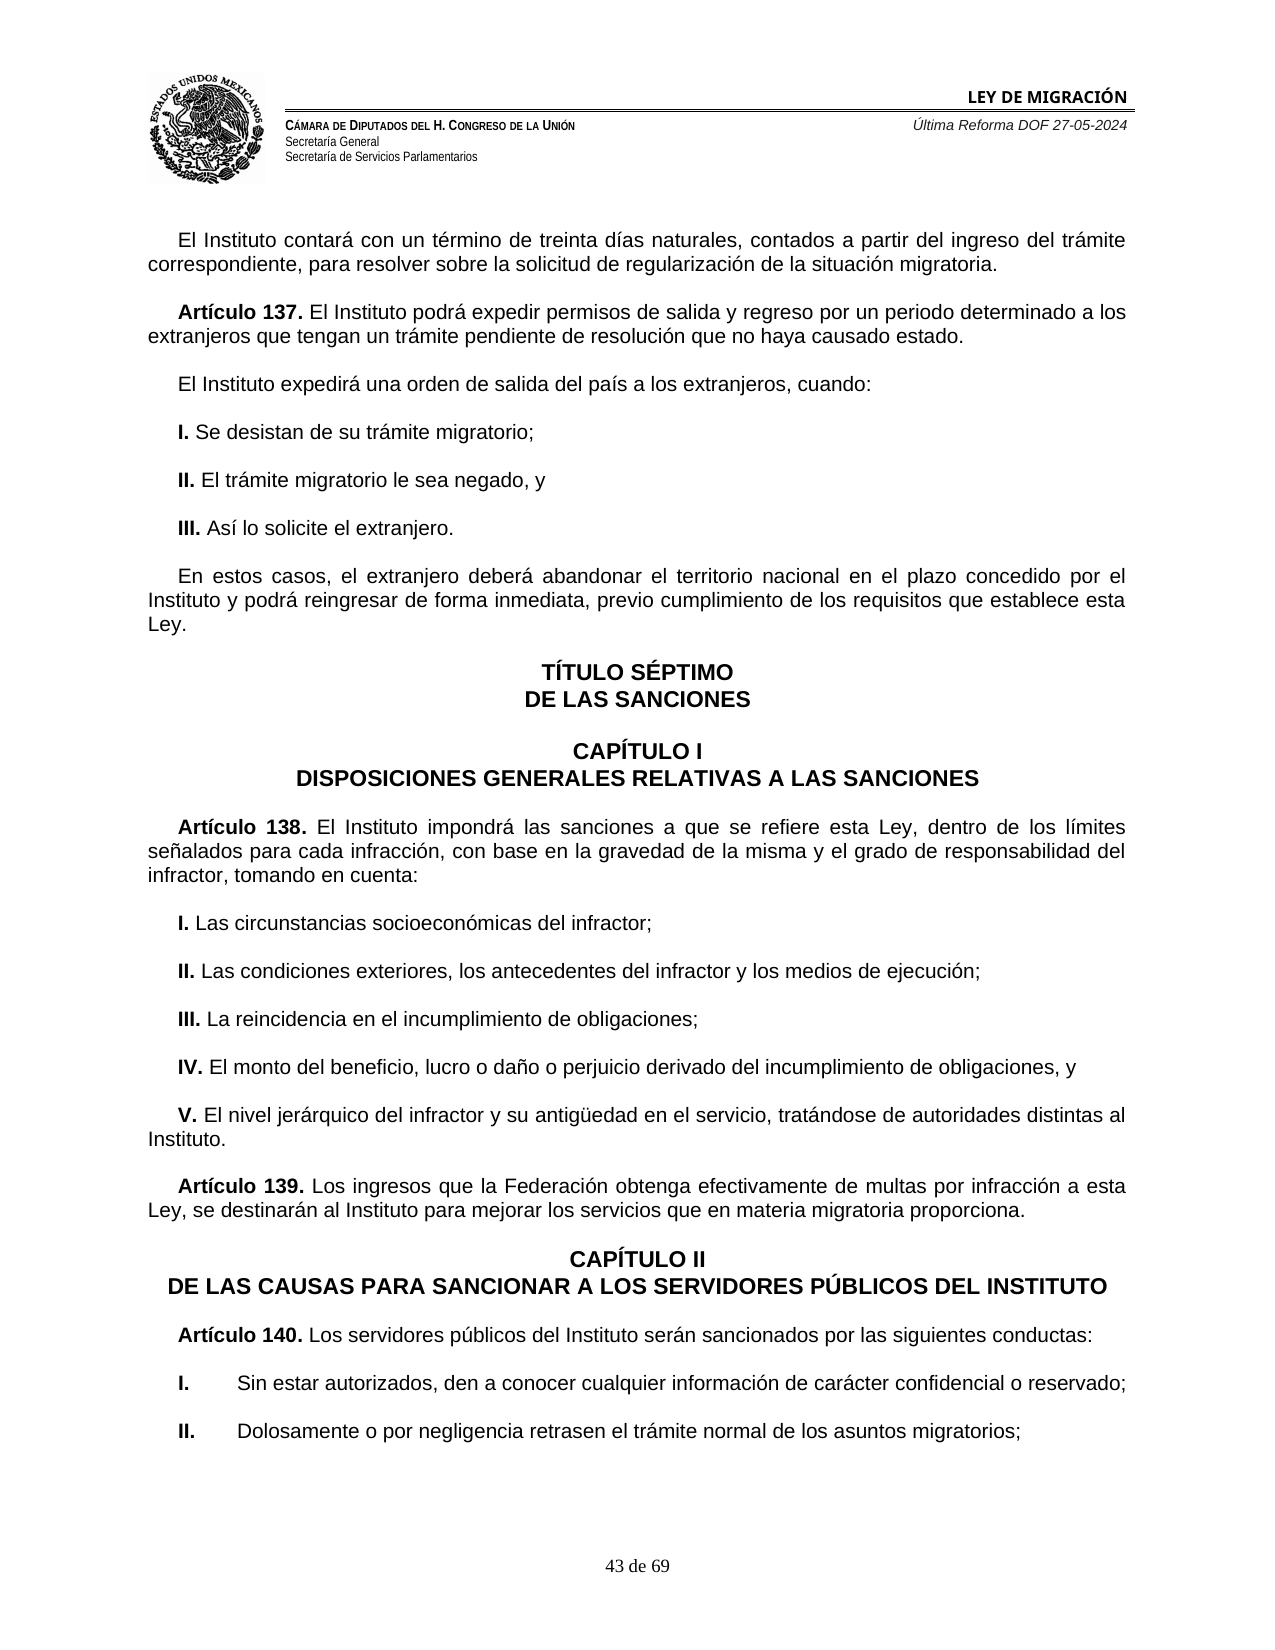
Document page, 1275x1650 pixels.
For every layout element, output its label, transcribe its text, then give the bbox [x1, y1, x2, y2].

text CAPÍTULO I [148, 738, 1127, 765]
text II. El trámite migratorio le sea negado, y [148, 468, 1127, 492]
text Artículo 138. El Instituto impondrá las sanciones a que se refiere esta Ley, dentro de los límites señalados para cada infracción, con base en la gravedad de la misma y el grado de responsabilidad del infractor, tomando en cuenta: [148, 815, 1127, 887]
text CAPÍTULO II [148, 1246, 1127, 1273]
text II. Las condiciones exteriores, los antecedentes del infractor y los medios de ejecución; [148, 959, 1127, 983]
text DISPOSICIONES GENERALES RELATIVAS A LAS SANCIONES [148, 765, 1127, 791]
text DE LAS SANCIONES [148, 686, 1127, 712]
text II. Dolosamente o por negligencia retrasen el trámite normal de los asuntos migratorios; [178, 1419, 1127, 1443]
text V. El nivel jerárquico del infractor y su antigüedad en el servicio, tratándose de autoridades distintas al Instituto. [148, 1102, 1127, 1150]
text I. Las circunstancias socioeconómicas del infractor; [148, 911, 1127, 935]
text DE LAS CAUSAS PARA SANCIONAR A LOS SERVIDORES PÚBLICOS DEL INSTITUTO [148, 1273, 1127, 1299]
text Artículo 140. Los servidores públicos del Instituto serán sancionados por las siguientes conductas: [148, 1323, 1127, 1347]
text El Instituto expedirá una orden de salida del país a los extranjeros, cuando: [148, 372, 1127, 396]
text IV. El monto del beneficio, lucro o daño o perjuicio derivado del incumplimiento de obligaciones, y [148, 1054, 1127, 1078]
text Artículo 137. El Instituto podrá expedir permisos de salida y regreso por un periodo determinado a los extranjeros que tengan un trámite pendiente de resolución que no haya causado estado. [148, 300, 1127, 348]
text III. La reincidencia en el incumplimiento de obligaciones; [148, 1007, 1127, 1031]
text TÍTULO SÉPTIMO [148, 659, 1127, 686]
text III. Así lo solicite el extranjero. [148, 516, 1127, 539]
text Artículo 139. Los ingresos que la Federación obtenga efectivamente de multas por infracción a esta Ley, se destinarán al Instituto para mejorar los servicios que en materia migratoria proporciona. [148, 1174, 1127, 1222]
text I. Se desistan de su trámite migratorio; [148, 420, 1127, 444]
text En estos casos, el extranjero deberá abandonar el territorio nacional en el plazo concedido por el Instituto y podrá reingresar de forma inmediata, previo cumplimiento de los requisitos que establece esta Ley. [148, 563, 1127, 635]
text El Instituto contará con un término de treinta días naturales, contados a partir del ingreso del trámite correspondiente, para resolver sobre la solicitud de regularización de la situación migratoria. [148, 228, 1127, 276]
text I. Sin estar autorizados, den a conocer cualquier información de carácter confidencial o reservado; [178, 1371, 1127, 1395]
